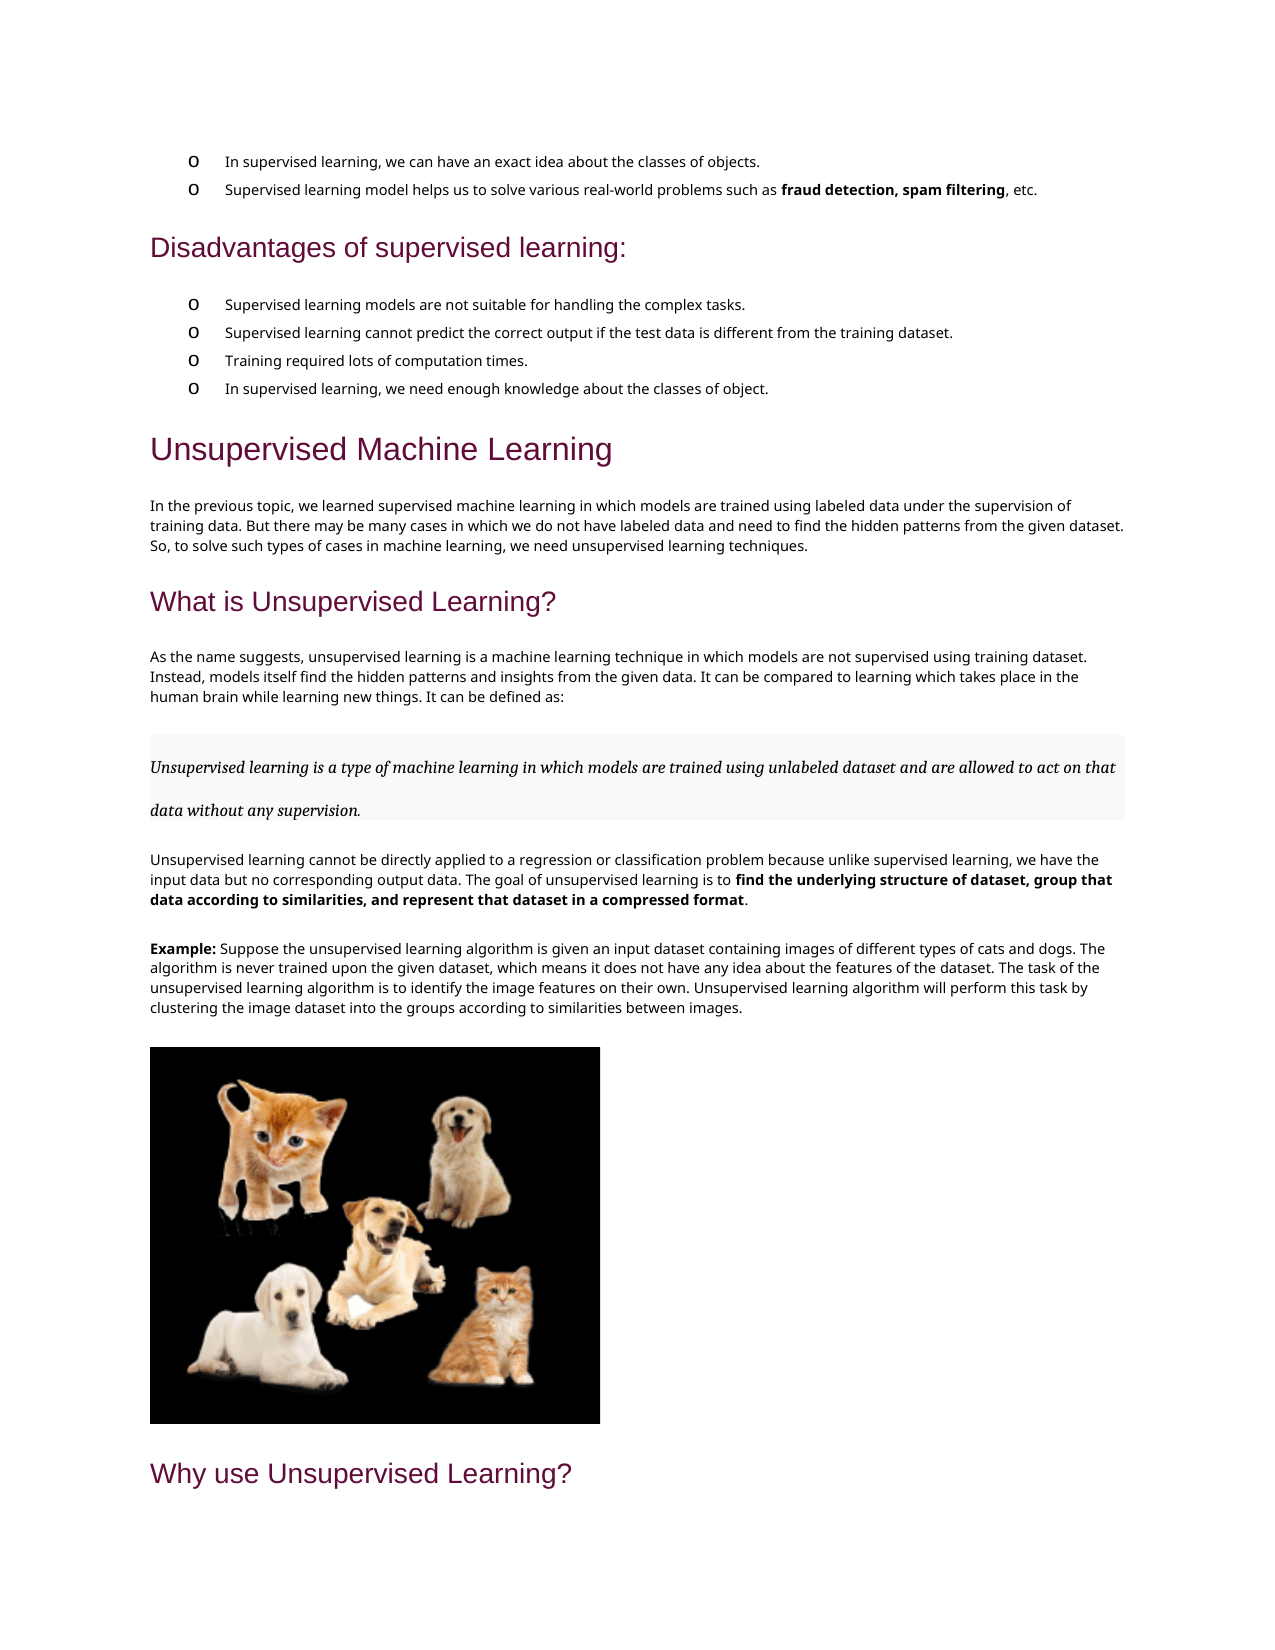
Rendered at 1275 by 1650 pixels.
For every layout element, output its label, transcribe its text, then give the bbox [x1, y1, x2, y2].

list Training required lots of computation times. [187, 349, 1125, 372]
subtitle Unsupervised Machine Learning [150, 430, 1125, 467]
text As the name suggests, unsupervised learning is a machine learning technique in which models are not supervised using training dataset. Instead, models itself find the hidden patterns and insights from the given data. It can be compared to learning which takes place in the human brain while learning new things. It can be defined as: [150, 647, 1125, 706]
subtitle What is Unsupervised Learning? [150, 585, 1125, 617]
text Unsupervised learning cannot be directly applied to a regression or classification problem because unlike supervised learning, we have the input data but no corresponding output data. The goal of unsupervised learning is to find the underlying structure of dataset, group that data according to similarities, and represent that dataset in a compressed format. [150, 849, 1125, 909]
list Supervised learning model helps us to solve various real-world problems such as fraud detection, spam filtering, etc. [187, 178, 1125, 202]
text Example: Suppose the unsupervised learning algorithm is given an input dataset containing images of different types of cats and dogs. The algorithm is never trained upon the given dataset, which means it does not have any idea about the features of the dataset. The task of the unsupervised learning algorithm is to identify the image features on their own. Unsupervised learning algorithm will perform this task by clustering the image dataset into the groups according to similarities between images. [150, 938, 1125, 1018]
list Supervised learning cannot predict the correct output if the test data is different from the training dataset. [187, 321, 1125, 344]
list Supervised learning models are not suitable for handling the complex tasks. [187, 293, 1125, 316]
list In supervised learning, we can have an exact idea about the classes of objects. [187, 150, 1125, 174]
list In supervised learning, we need enough knowledge about the classes of object. [187, 377, 1125, 401]
picture [150, 1047, 600, 1424]
subtitle Disadvantages of supervised learning: [150, 231, 1125, 263]
text In the previous topic, we learned supervised machine learning in which models are trained using labeled data under the supervision of training data. But there may be many cases in which we do not have labeled data and need to find the hidden patterns from the given dataset. So, to solve such types of cases in machine learning, we need unsupervised learning techniques. [150, 496, 1125, 556]
subtitle Why use Unsupervised Learning? [150, 1457, 1125, 1489]
text Unsupervised learning is a type of machine learning in which models are trained using unlabeled dataset and are allowed to act on that data without any supervision. [150, 735, 1125, 820]
